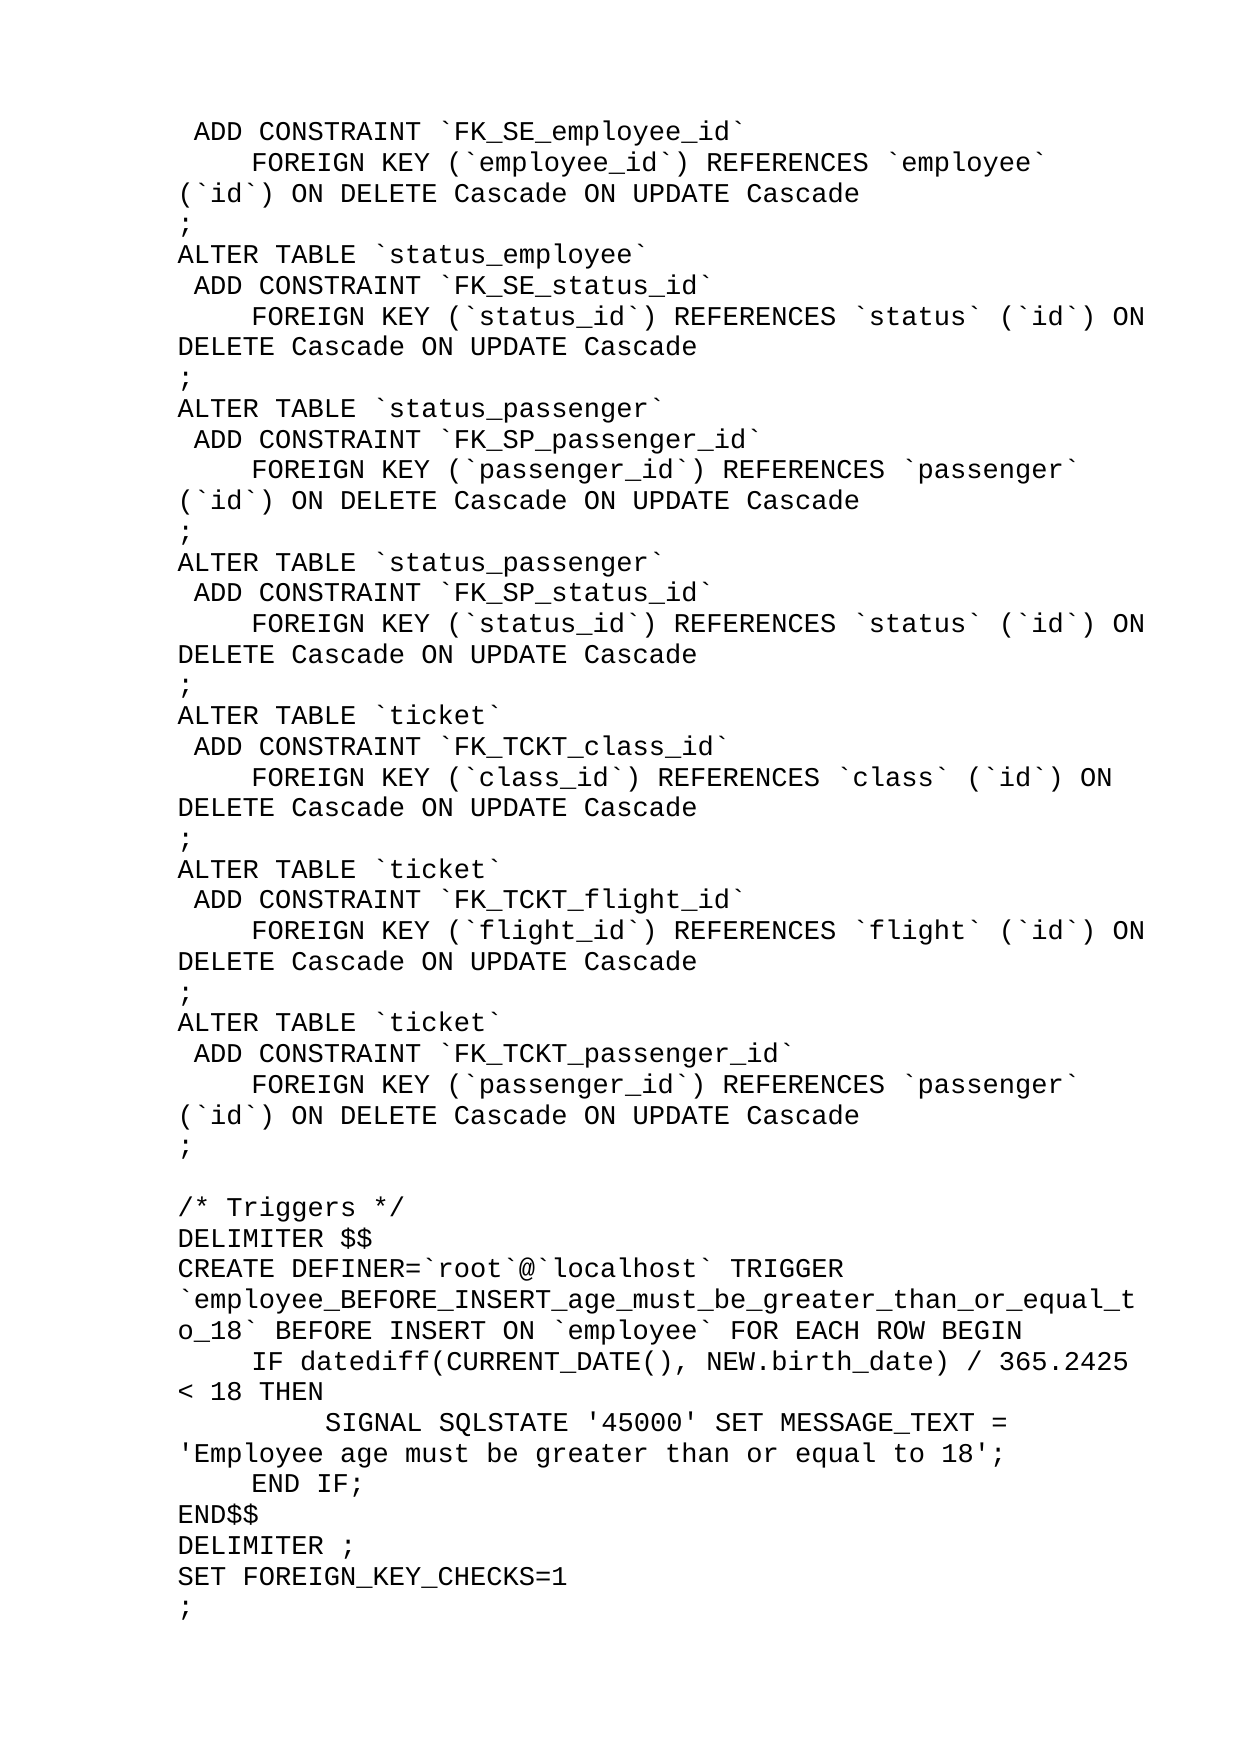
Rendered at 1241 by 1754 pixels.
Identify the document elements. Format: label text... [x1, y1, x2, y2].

text SET FOREIGN_KEY_CHECKS=1 [177, 1562, 1152, 1593]
text ADD CONSTRAINT `FK_TCKT_class_id` [177, 733, 1152, 763]
text SIGNAL SQLSTATE '45000' SET MESSAGE_TEXT = 'Employee age must be greater than or equal to 18'; [177, 1409, 1152, 1470]
text ; [177, 1593, 1152, 1624]
text ; [177, 1132, 1152, 1163]
text IF datediff(CURRENT_DATE(), NEW.birth_date) / 365.2425 < 18 THEN [177, 1347, 1152, 1409]
text ALTER TABLE `ticket` [177, 1009, 1152, 1040]
text FOREIGN KEY (`flight_id`) REFERENCES `flight` (`id`) ON DELETE Cascade ON UPDATE Cascade [177, 917, 1152, 978]
text ADD CONSTRAINT `FK_TCKT_flight_id` [177, 886, 1152, 917]
text FOREIGN KEY (`passenger_id`) REFERENCES `passenger` (`id`) ON DELETE Cascade ON UPDATE Cascade [177, 456, 1152, 518]
text /* Triggers */ [177, 1194, 1152, 1224]
text ; [177, 364, 1152, 395]
text ; [177, 210, 1152, 241]
text ; [177, 825, 1152, 856]
text ALTER TABLE `status_employee` [177, 241, 1152, 272]
text FOREIGN KEY (`class_id`) REFERENCES `class` (`id`) ON DELETE Cascade ON UPDATE Cascade [177, 763, 1152, 825]
text ADD CONSTRAINT `FK_SE_employee_id` [177, 118, 1152, 149]
text END IF; [177, 1470, 1152, 1501]
text FOREIGN KEY (`status_id`) REFERENCES `status` (`id`) ON DELETE Cascade ON UPDATE Cascade [177, 610, 1152, 671]
text ADD CONSTRAINT `FK_SP_status_id` [177, 579, 1152, 610]
text FOREIGN KEY (`status_id`) REFERENCES `status` (`id`) ON DELETE Cascade ON UPDATE Cascade [177, 302, 1152, 364]
text ; [177, 978, 1152, 1009]
text DELIMITER ; [177, 1532, 1152, 1562]
text FOREIGN KEY (`passenger_id`) REFERENCES `passenger` (`id`) ON DELETE Cascade ON UPDATE Cascade [177, 1071, 1152, 1132]
text ALTER TABLE `ticket` [177, 702, 1152, 733]
text CREATE DEFINER=`root`@`localhost` TRIGGER `employee_BEFORE_INSERT_age_must_be_greater_than_or_equal_to_18` BEFORE INSERT ON `employee` FOR EACH ROW BEGIN [177, 1255, 1152, 1347]
text DELIMITER $$ [177, 1224, 1152, 1255]
text ALTER TABLE `ticket` [177, 856, 1152, 886]
text END$$ [177, 1501, 1152, 1532]
text ALTER TABLE `status_passenger` [177, 548, 1152, 579]
text ; [177, 671, 1152, 702]
text ADD CONSTRAINT `FK_SP_passenger_id` [177, 425, 1152, 456]
text ALTER TABLE `status_passenger` [177, 395, 1152, 425]
text ADD CONSTRAINT `FK_TCKT_passenger_id` [177, 1040, 1152, 1071]
text FOREIGN KEY (`employee_id`) REFERENCES `employee` (`id`) ON DELETE Cascade ON UPDATE Cascade [177, 149, 1152, 210]
text ADD CONSTRAINT `FK_SE_status_id` [177, 272, 1152, 302]
text ; [177, 518, 1152, 548]
